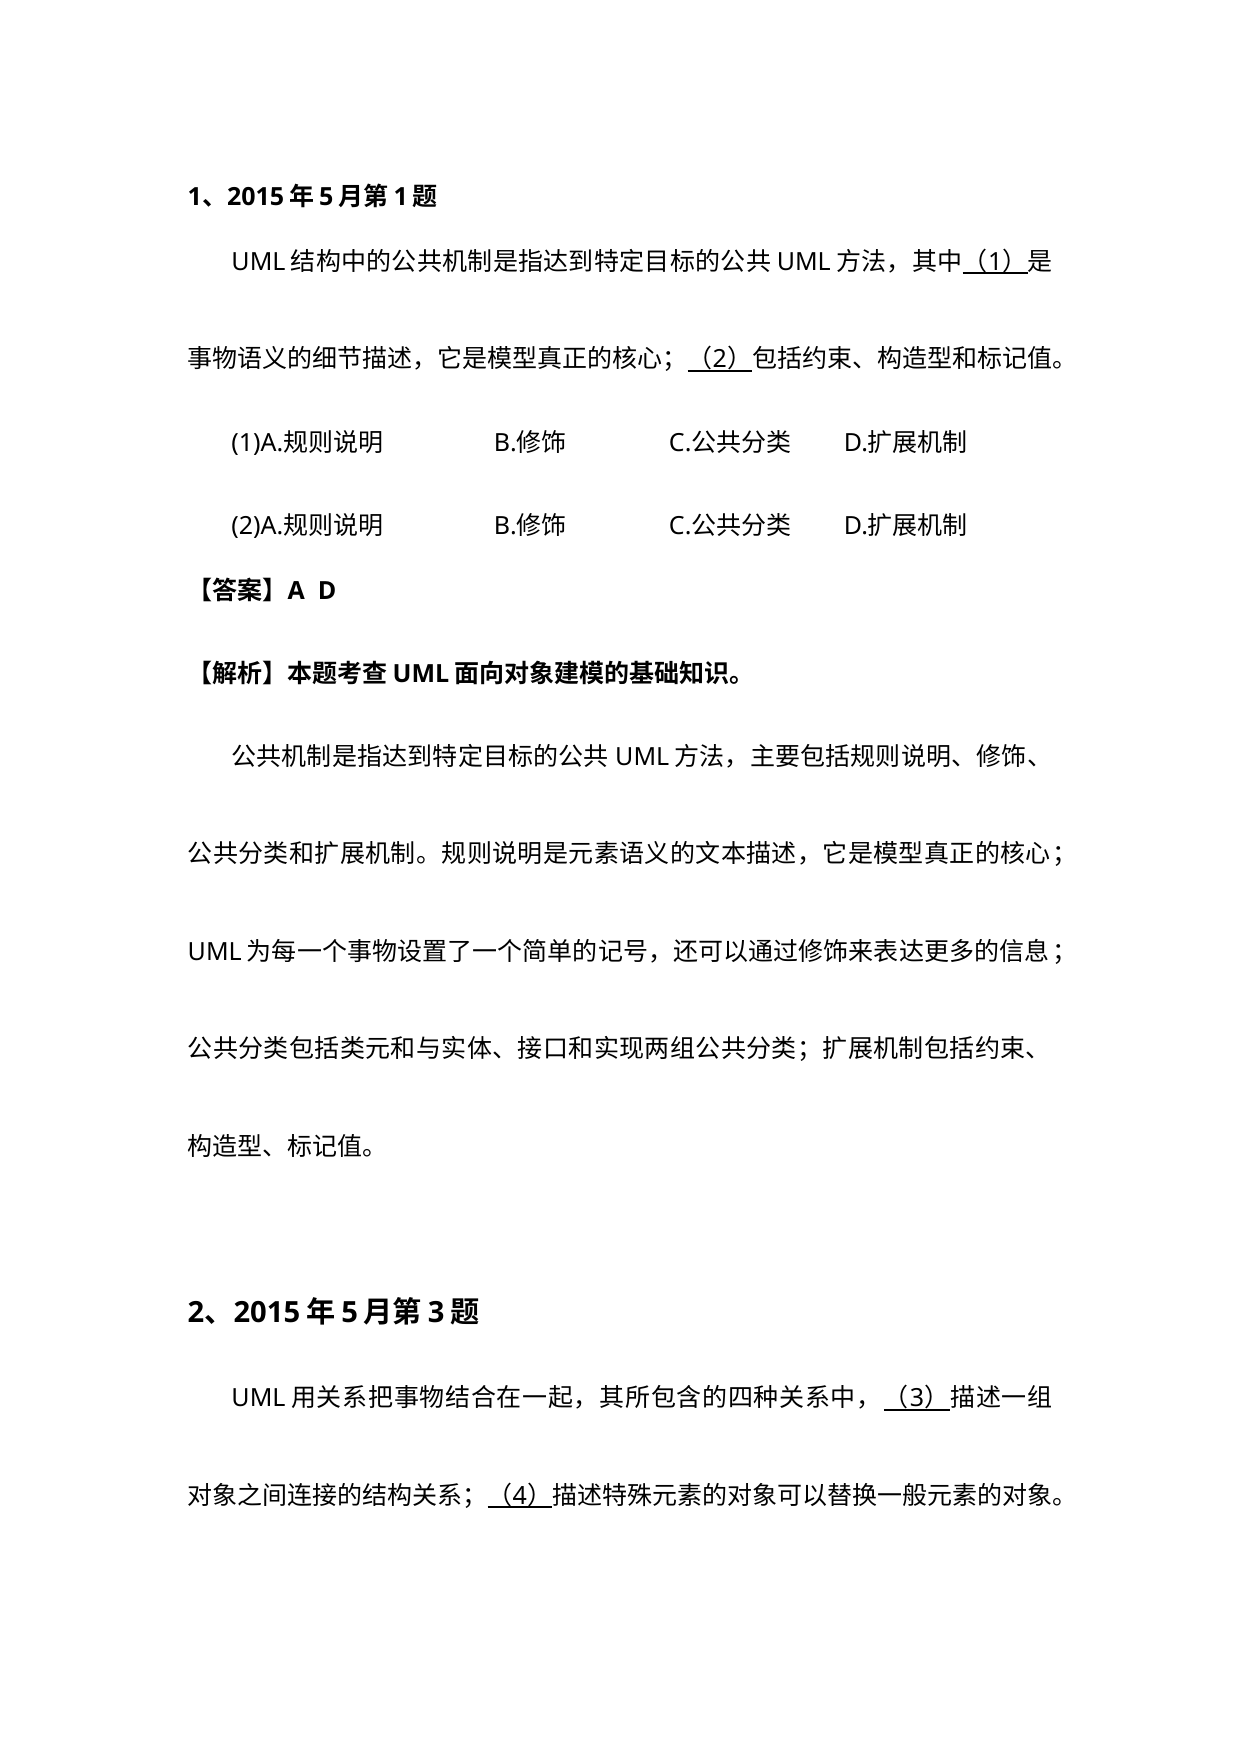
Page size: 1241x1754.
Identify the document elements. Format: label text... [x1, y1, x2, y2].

text UML用关系把事物结合在一起，其所包含的四种关系中，（3）描述一组对象之间连接的结构关系；（4）描述特殊元素的对象可以替换一般元素的对象。 [187, 1363, 1053, 1526]
text (1)A.规则说明 B.修饰 C.公共分类 D.扩展机制 [187, 408, 1053, 473]
text 1、2015年5月第1题 [187, 162, 1053, 227]
text 公共机制是指达到特定目标的公共UML方法，主要包括规则说明、修饰、公共分类和扩展机制。规则说明是元素语义的文本描述，它是模型真正的核心；UML为每一个事物设置了一个简单的记号，还可以通过修饰来表达更多的信息；公共分类包括类元和与实体、接口和实现两组公共分类；扩展机制包括约束、构造型、标记值。 [187, 722, 1053, 1177]
text 2、2015年5月第3题 [187, 1277, 1053, 1342]
text (2)A.规则说明 B.修饰 C.公共分类 D.扩展机制 [187, 491, 1053, 556]
text 【解析】本题考查UML面向对象建模的基础知识。 [187, 639, 1053, 704]
text UML结构中的公共机制是指达到特定目标的公共UML方法，其中（1）是事物语义的细节描述，它是模型真正的核心；（2）包括约束、构造型和标记值。 [187, 227, 1053, 389]
text 【答案】A D [187, 556, 1053, 621]
